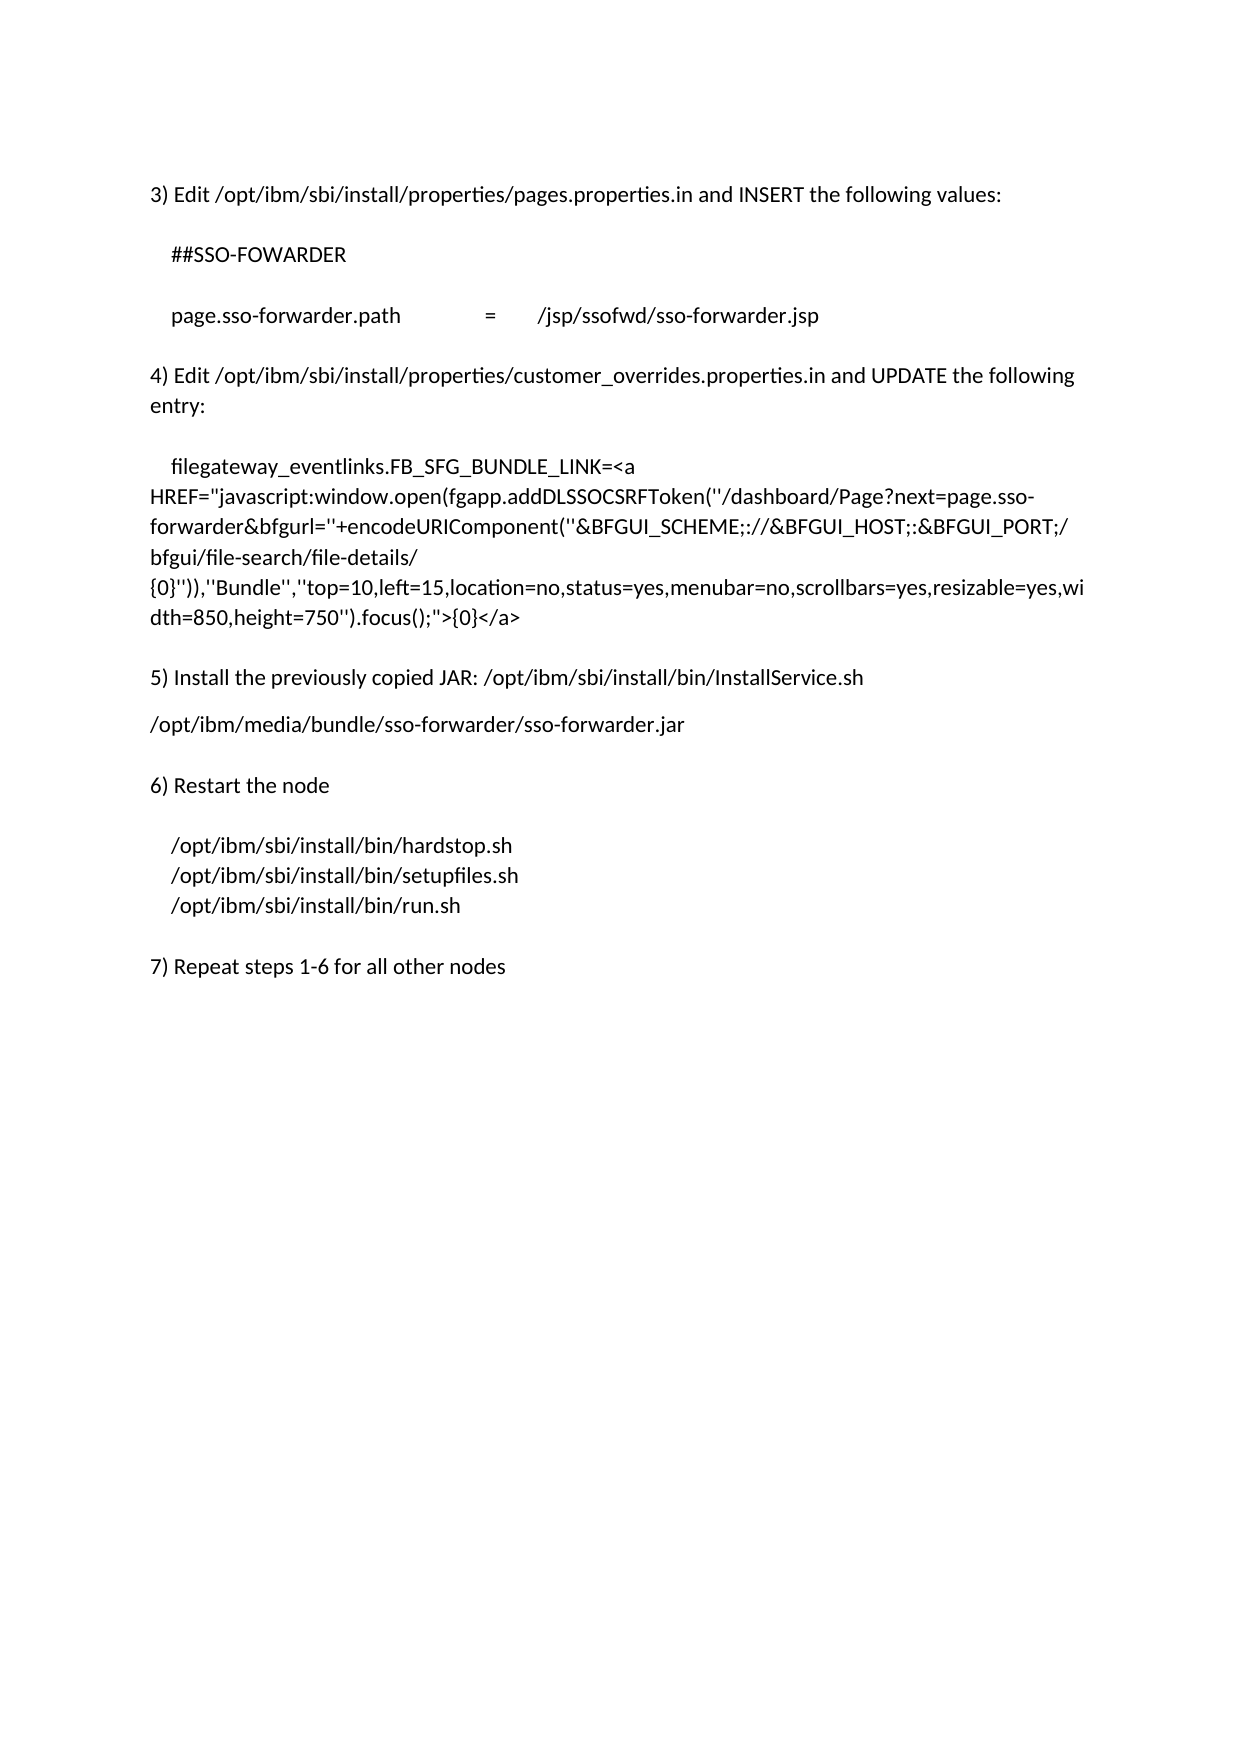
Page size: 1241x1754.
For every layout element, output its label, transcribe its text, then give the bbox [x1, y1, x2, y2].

text /opt/ibm/media/bundle/sso-forwarder/sso-forwarder.jar 6) Restart the node /opt/ibm/sbi/install/bin/hardstop.sh /opt/ibm/sbi/install/bin/setupfiles.sh /opt/ibm/sbi/install/bin/run.sh 7) Repeat steps 1-6 for all other nodes [150, 710, 1090, 980]
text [150, 150, 1090, 692]
